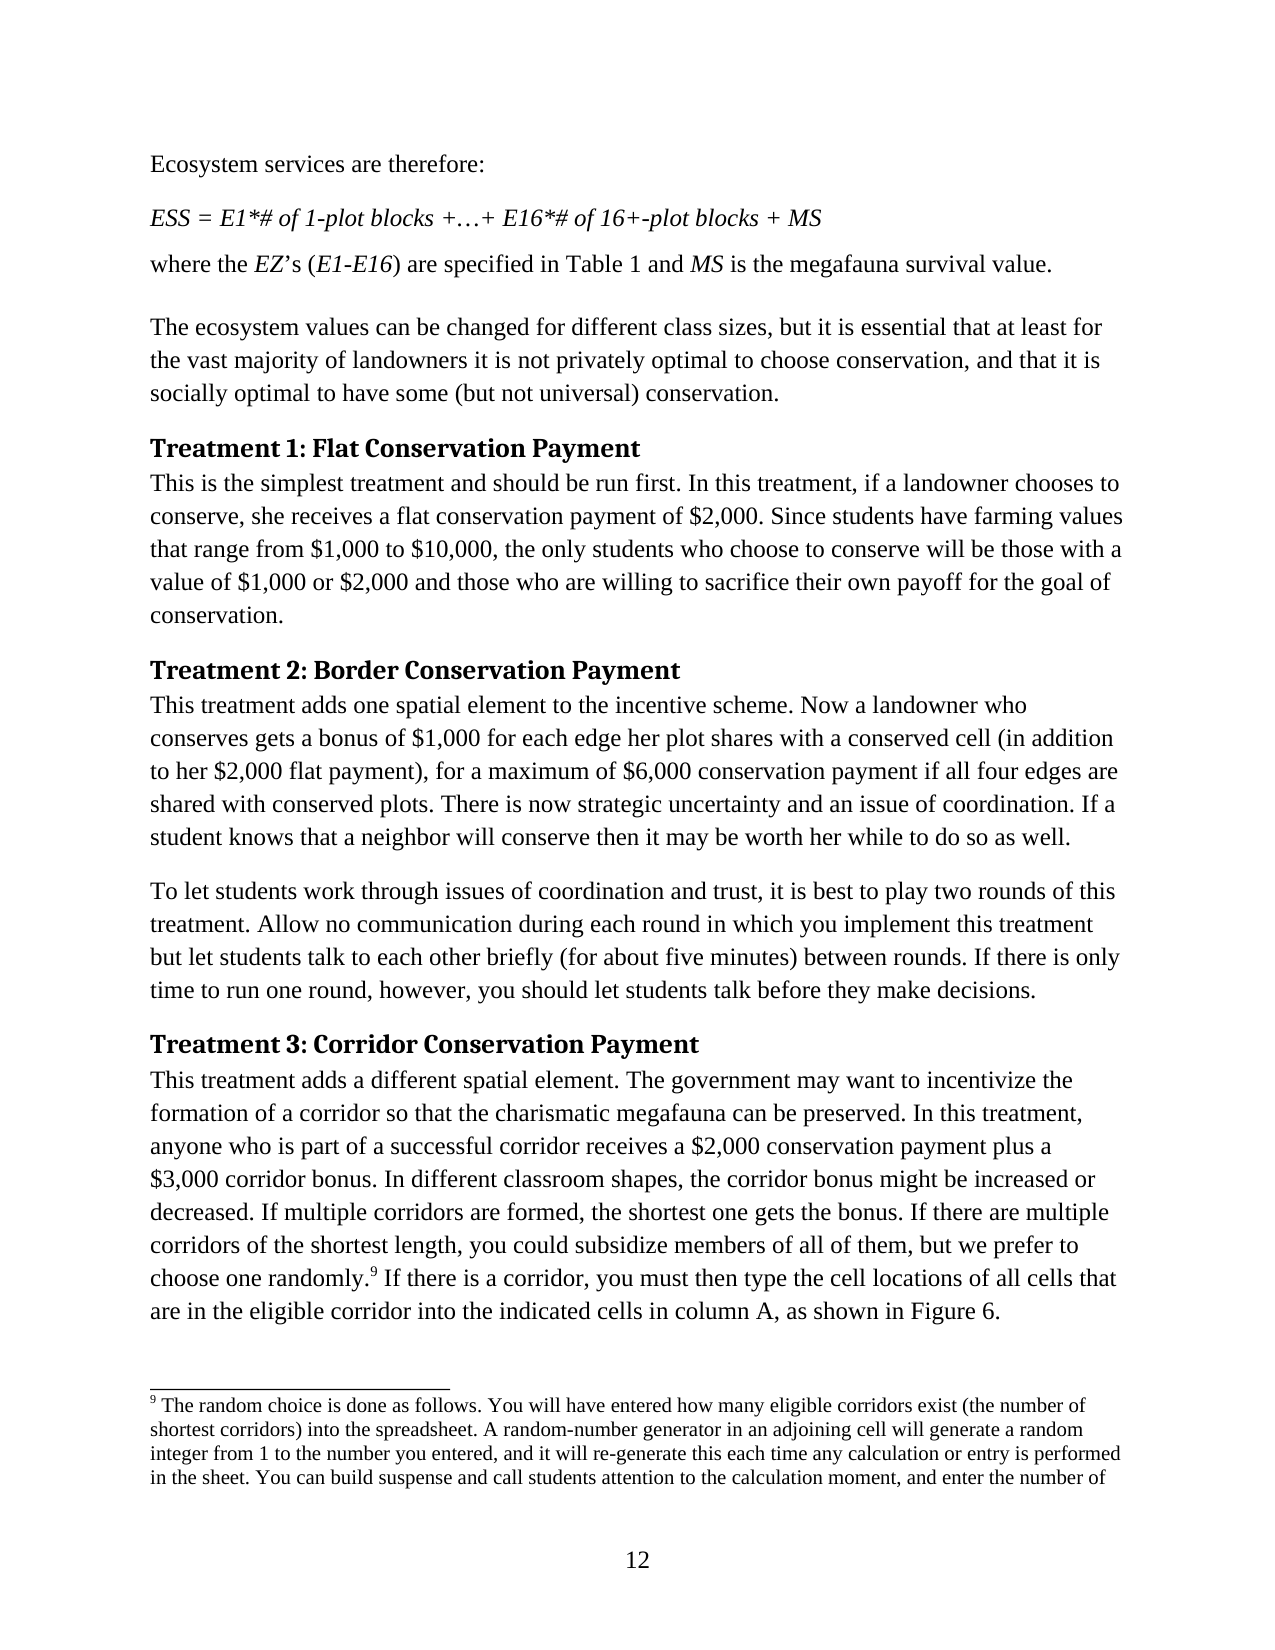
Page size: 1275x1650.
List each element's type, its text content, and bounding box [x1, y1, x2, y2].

text The ecosystem values can be changed for different class sizes, but it is essential that at least for the vast majority of landowners it is not privately optimal to choose conservation, and that it is socially optimal to have some (but not universal) conservation. [150, 312, 1103, 407]
text This treatment adds one spatial element to the incentive scheme. Now a landowner who conserves gets a bonus of $1,000 for each edge her plot shares with a conserved cell (in addition to her $2,000 flat payment), for a maximum of $6,000 conservation payment if all four edges are shared with conserved plots. There is now strategic uncertainty and an issue of coordination. If a student knows that a neighbor will conserve then it may be worth her while to do so as well. [150, 690, 1121, 851]
text This is the simplest treatment and should be run first. In this treatment, if a landowner chooses to conserve, she receives a flat conservation payment of $2,000. Since students have farming values that range from $1,000 to $10,000, the only students who choose to conserve will be those with a value of $1,000 or $2,000 and those who are willing to sacrifice their own payoff for the goal of conservation. [150, 468, 1143, 629]
text Ecosystem services are therefore: [150, 149, 1192, 178]
text To let students work through issues of coordination and trust, it is best to play two rounds of this treatment. Allow no communication during each round in which you implement this treatment but let students talk to each other briefly (for about five minutes) between rounds. If there is only time to run one round, however, you should let students talk before they make decisions. [150, 876, 1123, 1003]
text This treatment adds a different spatial element. The government may want to incentivize the formation of a corridor so that the charismatic megafauna can be preserved. In this treatment, anyone who is part of a successful corridor receives a $2,000 conservation payment plus a [150, 1065, 1123, 1159]
text ESS = E1*# of 1-plot blocks +…+ E16*# of 16+-plot blocks + MS [150, 203, 1192, 232]
subtitle Treatment 2: Border Conservation Payment [150, 655, 1192, 686]
subtitle Treatment 1: Flat Conservation Payment [150, 433, 1192, 464]
text where the EZ’s (E1-E16) are specified in Table 1 and MS is the megafauna survival value. [150, 249, 1192, 278]
subtitle Treatment 3: Corridor Conservation Payment [150, 1029, 1192, 1061]
text 9 The random choice is done as follows. You will have entered how many eligible corridors exist (the number of shortest corridors) into the spreadsheet. A random-number generator in an adjoining cell will generate a random integer from 1 to the number you entered, and it will re-generate this each time any calculation or entry is performed in the sheet. You can build suspense and call students attention to the calculation moment, and enter the number of [150, 1392, 1123, 1489]
text $3,000 corridor bonus. In different classroom shapes, the corridor bonus might be increased or decreased. If multiple corridors are formed, the shortest one gets the bonus. If there are multiple corridors of the shortest length, you could subsidize members of all of them, but we prefer to choose one randomly.9 If there is a corridor, you must then type the cell locations of all cells that are in the eligible corridor into the indicated cells in column A, as shown in Figure 6. [150, 1164, 1120, 1325]
